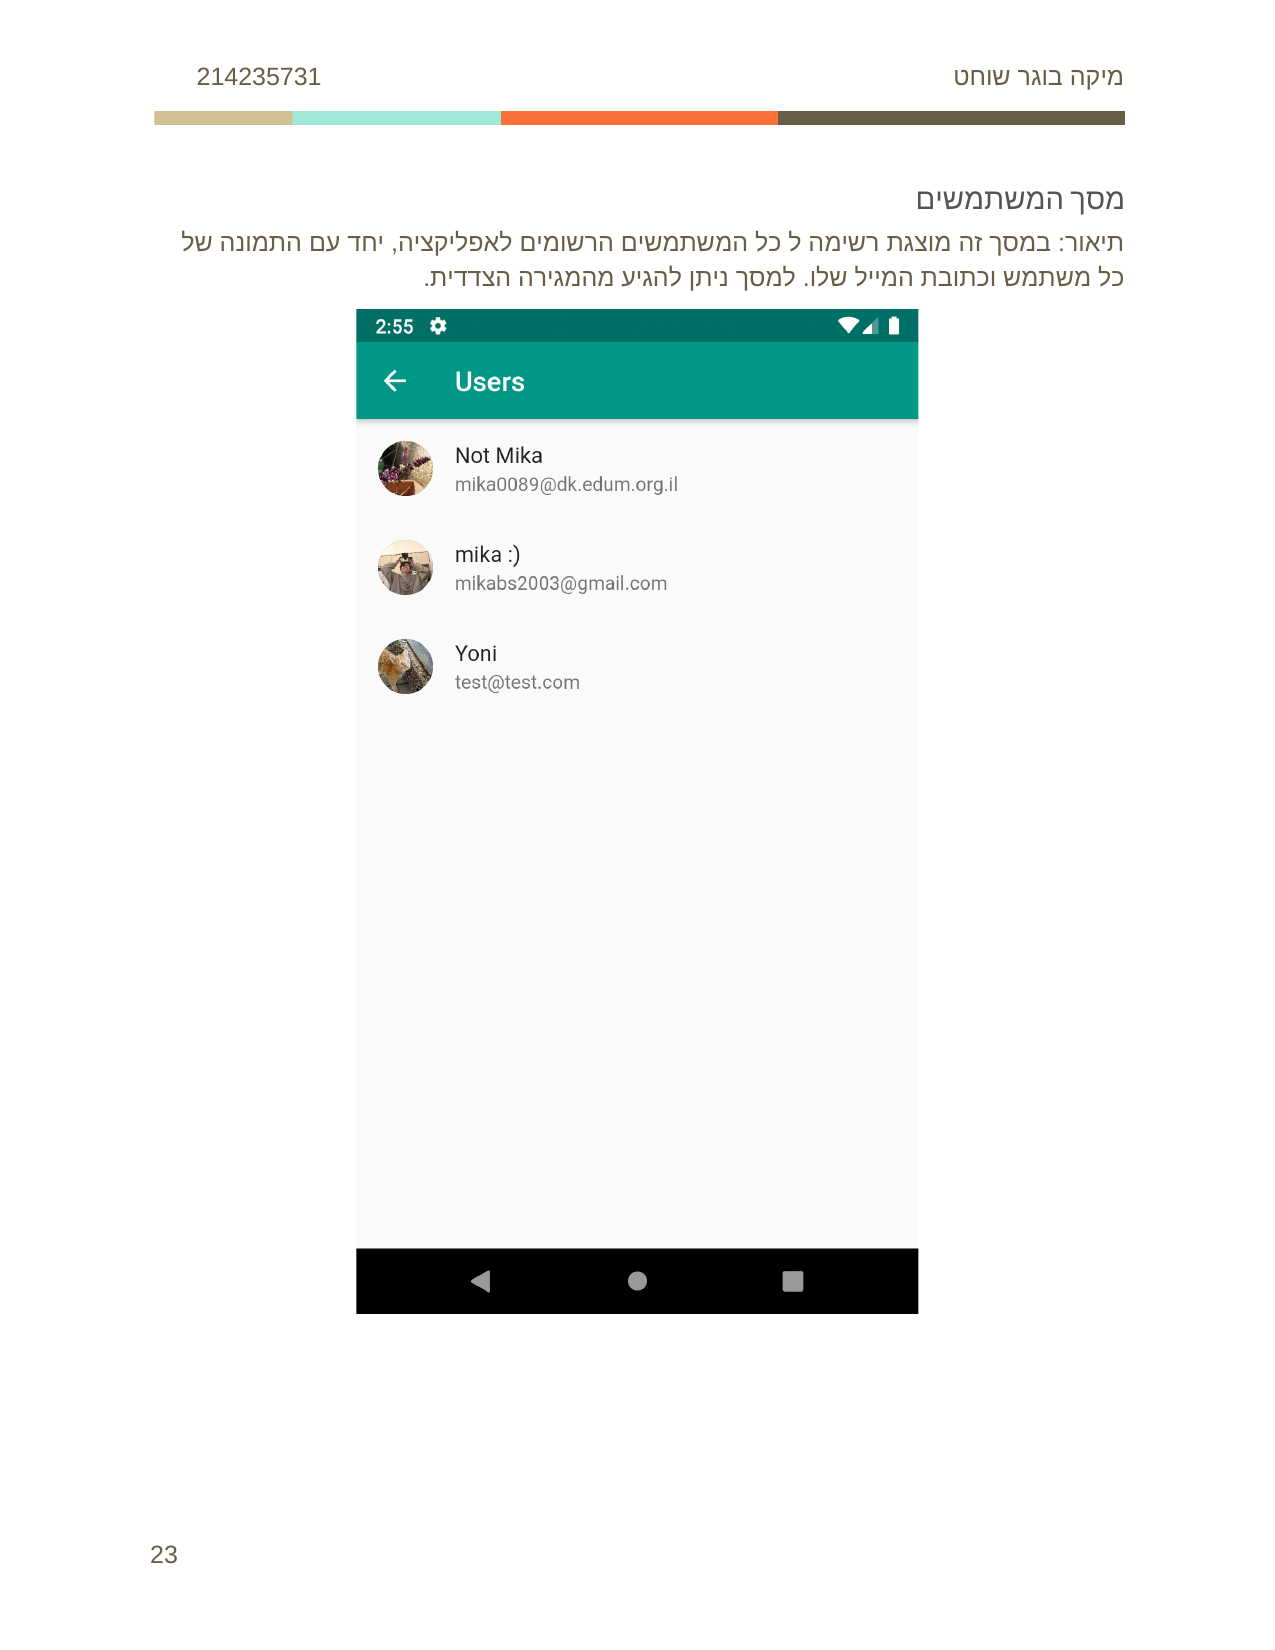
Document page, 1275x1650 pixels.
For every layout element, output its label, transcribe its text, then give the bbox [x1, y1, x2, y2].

picture [154, 111, 1125, 125]
text תיאור: במסך זה מוצגת רשימה ל כל המשתמשים הרשומים לאפליקציה, יחד עם התמונה של כל משתמש וכתובת המייל שלו. למסך ניתן להגיע מהמגירה הצדדית. [150, 228, 1125, 291]
picture [356, 309, 919, 1314]
subtitle מסך המשתמשים [150, 182, 1125, 216]
